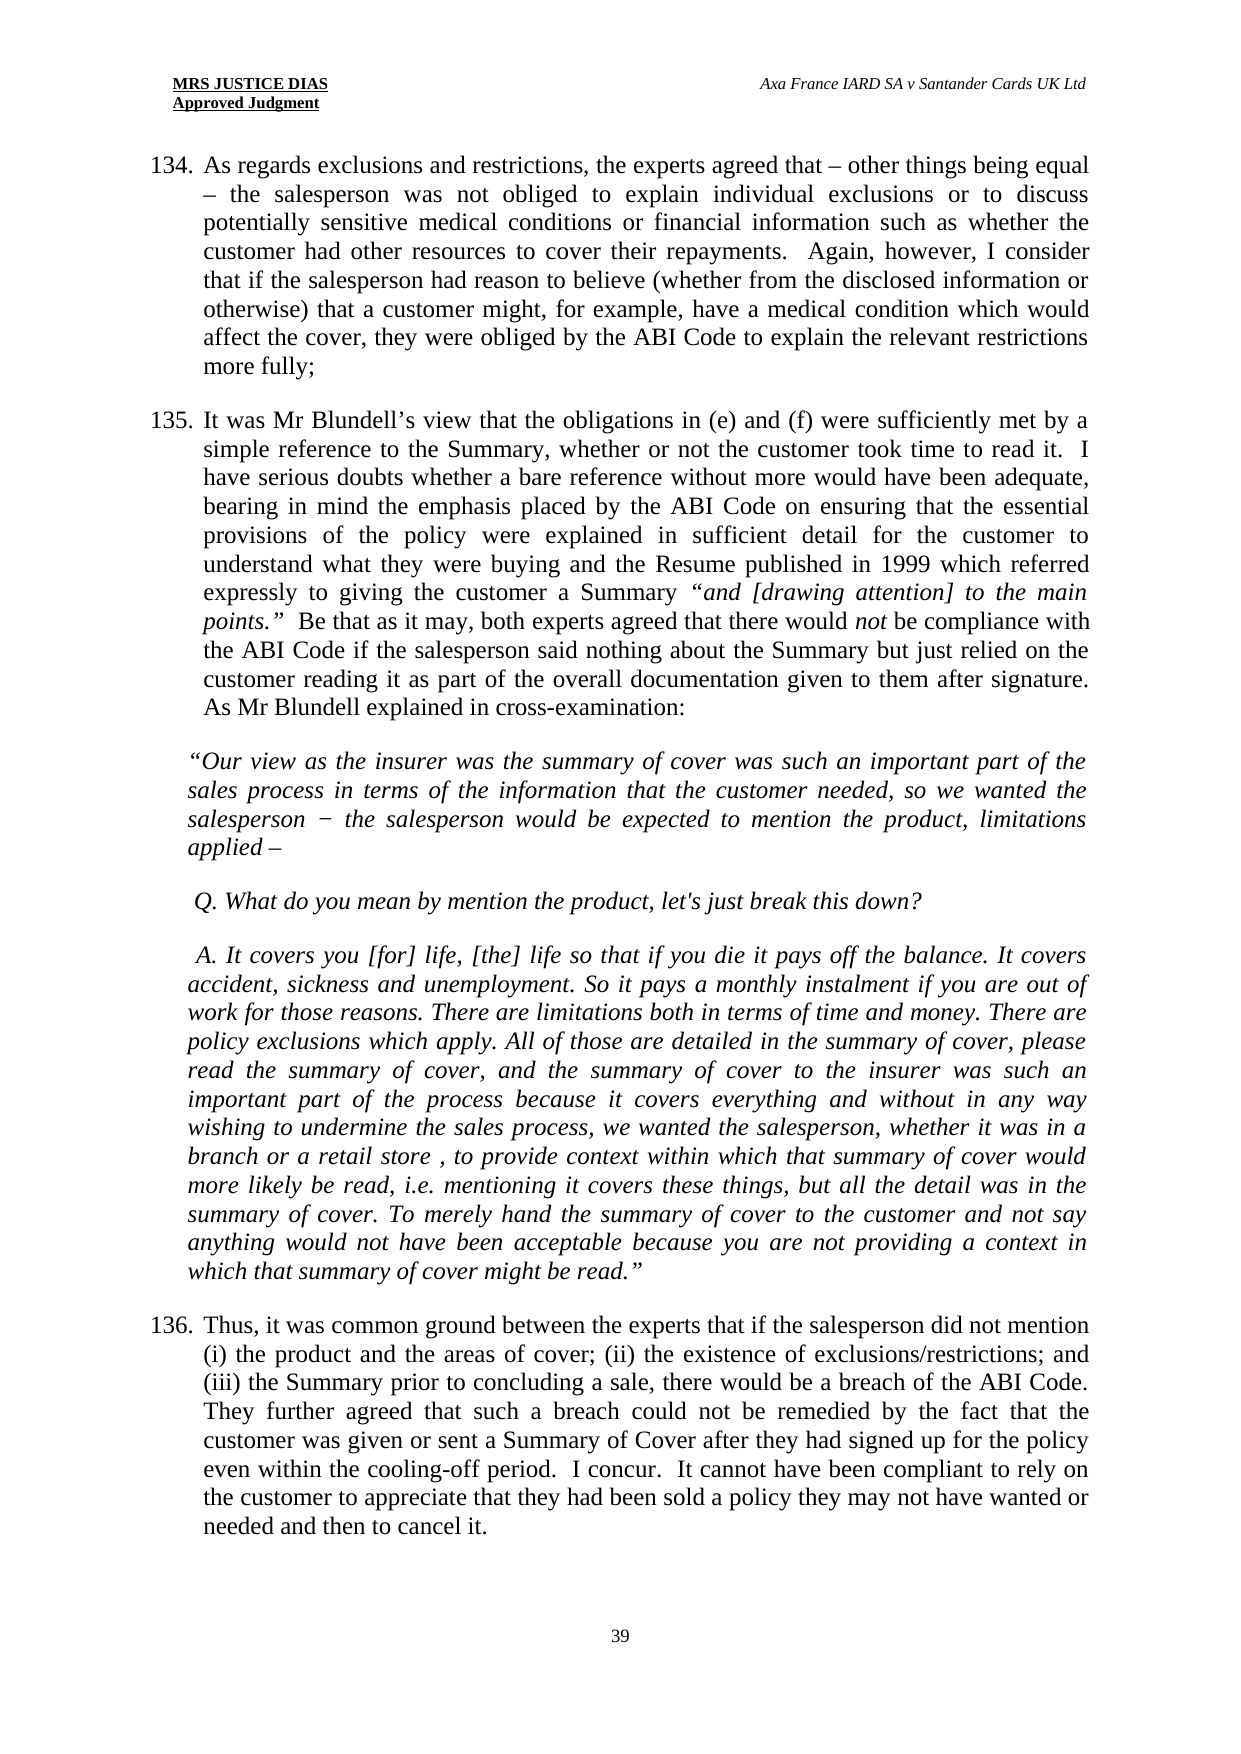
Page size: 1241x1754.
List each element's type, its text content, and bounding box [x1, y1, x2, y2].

list As regards exclusions and restrictions, the experts agreed that – other things being equal – the salesperson was not obliged to explain individual exclusions or to discuss potentially sensitive medical conditions or financial information such as whether the customer had other resources to cover their repayments. Again, however, I consider that if the salesperson had reason to believe (whether from the disclosed information or otherwise) that a customer might, for example, have a medical condition which would affect the cover, they were obliged by the ABI Code to explain the relevant restrictions more fully; [150, 150, 1090, 380]
list Q. What do you mean by mention the product, let's just break this down? [187, 886, 1090, 915]
list “Our view as the insurer was the summary of cover was such an important part of the sales process in terms of the information that the customer needed, so we wanted the salesperson − the salesperson would be expected to mention the product, limitations applied – [187, 746, 1090, 861]
list A. It covers you [for] life, [the] life so that if you die it pays off the balance. It covers accident, sickness and unemployment. So it pays a monthly instalment if you are out of work for those reasons. There are limitations both in terms of time and money. There are policy exclusions which apply. All of those are detailed in the summary of cover, please read the summary of cover, and the summary of cover to the insurer was such an important part of the process because it covers everything and without in any way wishing to undermine the sales process, we wanted the salesperson, whether it was in a branch or a retail store , to provide context within which that summary of cover would more likely be read, i.e. mentioning it covers these things, but all the detail was in the summary of cover. To merely hand the summary of cover to the customer and not say anything would not have been acceptable because you are not providing a context in which that summary of cover might be read.” [187, 940, 1090, 1285]
list Thus, it was common ground between the experts that if the salesperson did not mention (i) the product and the areas of cover; (ii) the existence of exclusions/restrictions; and (iii) the Summary prior to concluding a sale, there would be a breach of the ABI Code. They further agreed that such a breach could not be remedied by the fact that the customer was given or sent a Summary of Cover after they had signed up for the policy even within the cooling-off period. I concur. It cannot have been compliant to rely on the customer to appreciate that they had been sold a policy they may not have wanted or needed and then to cancel it. [150, 1310, 1090, 1540]
list It was Mr Blundell’s view that the obligations in (e) and (f) were sufficiently met by a simple reference to the Summary, whether or not the customer took time to read it. I have serious doubts whether a bare reference without more would have been adequate, bearing in mind the emphasis placed by the ABI Code on ensuring that the essential provisions of the policy were explained in sufficient detail for the customer to understand what they were buying and the Resume published in 1999 which referred expressly to giving the customer a Summary “and [drawing attention] to the main points.” Be that as it may, both experts agreed that there would not be compliance with the ABI Code if the salesperson said nothing about the Summary but just relied on the customer reading it as part of the overall documentation given to them after signature. As Mr Blundell explained in cross-examination: [150, 405, 1090, 721]
